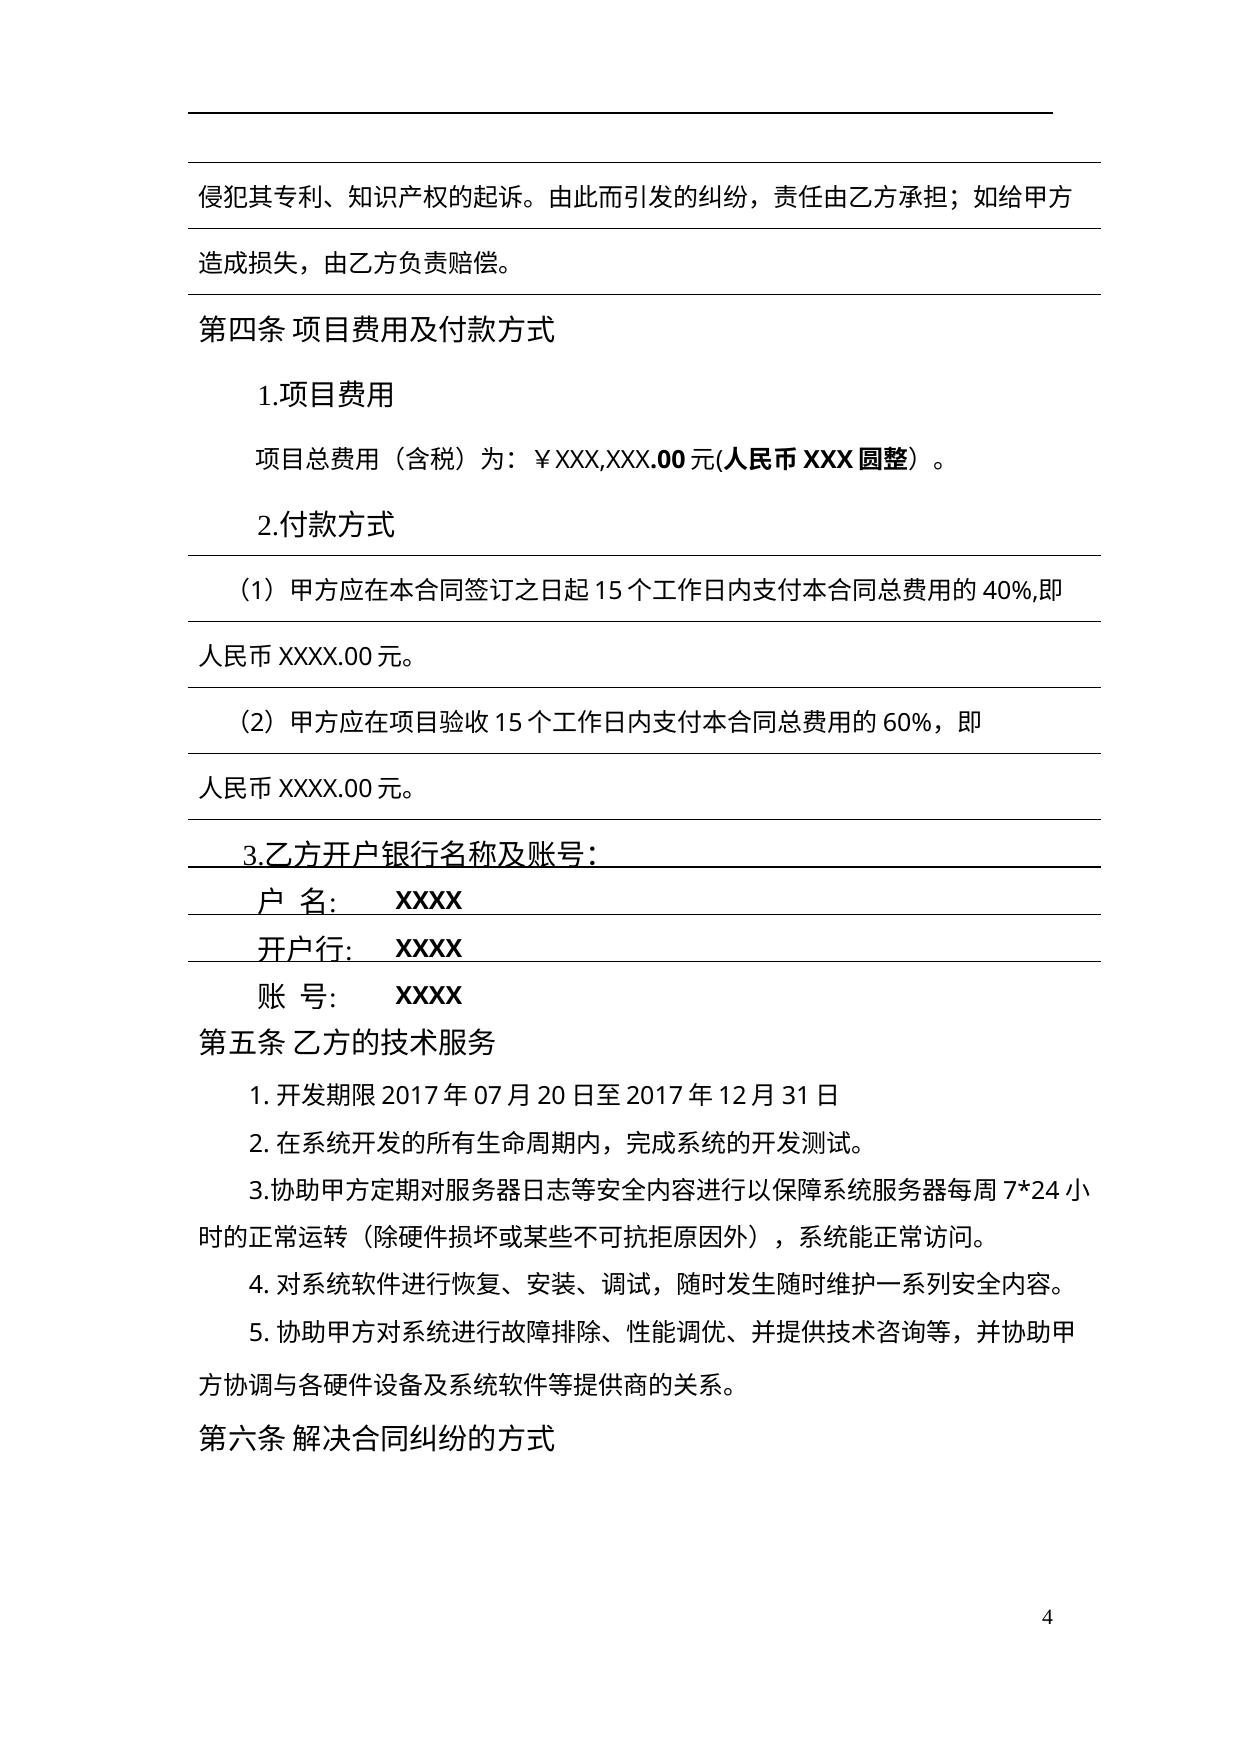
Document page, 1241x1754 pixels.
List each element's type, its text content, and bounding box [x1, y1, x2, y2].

table_cell 第四条 项目费用及付款方式 [188, 295, 1101, 360]
table_cell 户 名: [188, 868, 384, 914]
table_cell XXXX [384, 962, 1101, 1008]
table_cell 开户行: [188, 915, 384, 961]
table_cell XXXX [384, 868, 1101, 914]
table_cell 5. 协助甲方对系统进行故障排除、性能调优、并提供技术咨询等，并协助甲 [188, 1298, 1101, 1351]
table_cell 1.项目费用 [188, 360, 1101, 425]
table_cell XXXX [384, 915, 1101, 961]
table_cell 人民币XXXX.00元。 [188, 622, 1101, 687]
table_cell 时的正常运转（除硬件损坏或某些不可抗拒原因外），系统能正常访问。 [188, 1203, 1101, 1251]
table_cell 3.协助甲方定期对服务器日志等安全内容进行以保障系统服务器每周7*24小时的正常运转（除 [188, 1156, 1101, 1203]
table_cell 方协调与各硬件设备及系统软件等提供商的关系。 [188, 1351, 1101, 1404]
table_cell 第五条 乙方的技术服务 [188, 1008, 1101, 1061]
table_cell 3.乙方开户银行名称及账号： [188, 820, 1101, 866]
table_cell 账 号: [188, 962, 384, 1008]
table_cell 侵犯其专利、知识产权的起诉。由此而引发的纠纷，责任由乙方承担；如给甲方 [188, 163, 1101, 228]
table_cell 4. 对系统软件进行恢复、安装、调试，随时发生随时维护一系列安全内容。 [188, 1251, 1101, 1298]
table_cell （1）甲方应在本合同签订之日起15个工作日内支付本合同总费用的40%,即 [188, 556, 1101, 621]
table_cell 第六条 解决合同纠纷的方式 [188, 1404, 1101, 1469]
table_cell （2）甲方应在项目验收15个工作日内支付本合同总费用的60%，即 [188, 688, 1101, 753]
table_cell 2.付款方式 [188, 490, 1101, 555]
table_cell 造成损失，由乙方负责赔偿。 [188, 229, 1101, 294]
table_cell 1. 开发期限2017年07月20日至2017年12月31日 [188, 1061, 1101, 1109]
table_cell 2. 在系统开发的所有生命周期内，完成系统的开发测试。 [188, 1109, 1101, 1156]
table_cell 人民币XXXX.00元。 [188, 754, 1101, 819]
table_cell 项目总费用（含税）为：￥XXX,XXX.00元(人民币XXX圆整）。 [188, 425, 1101, 490]
